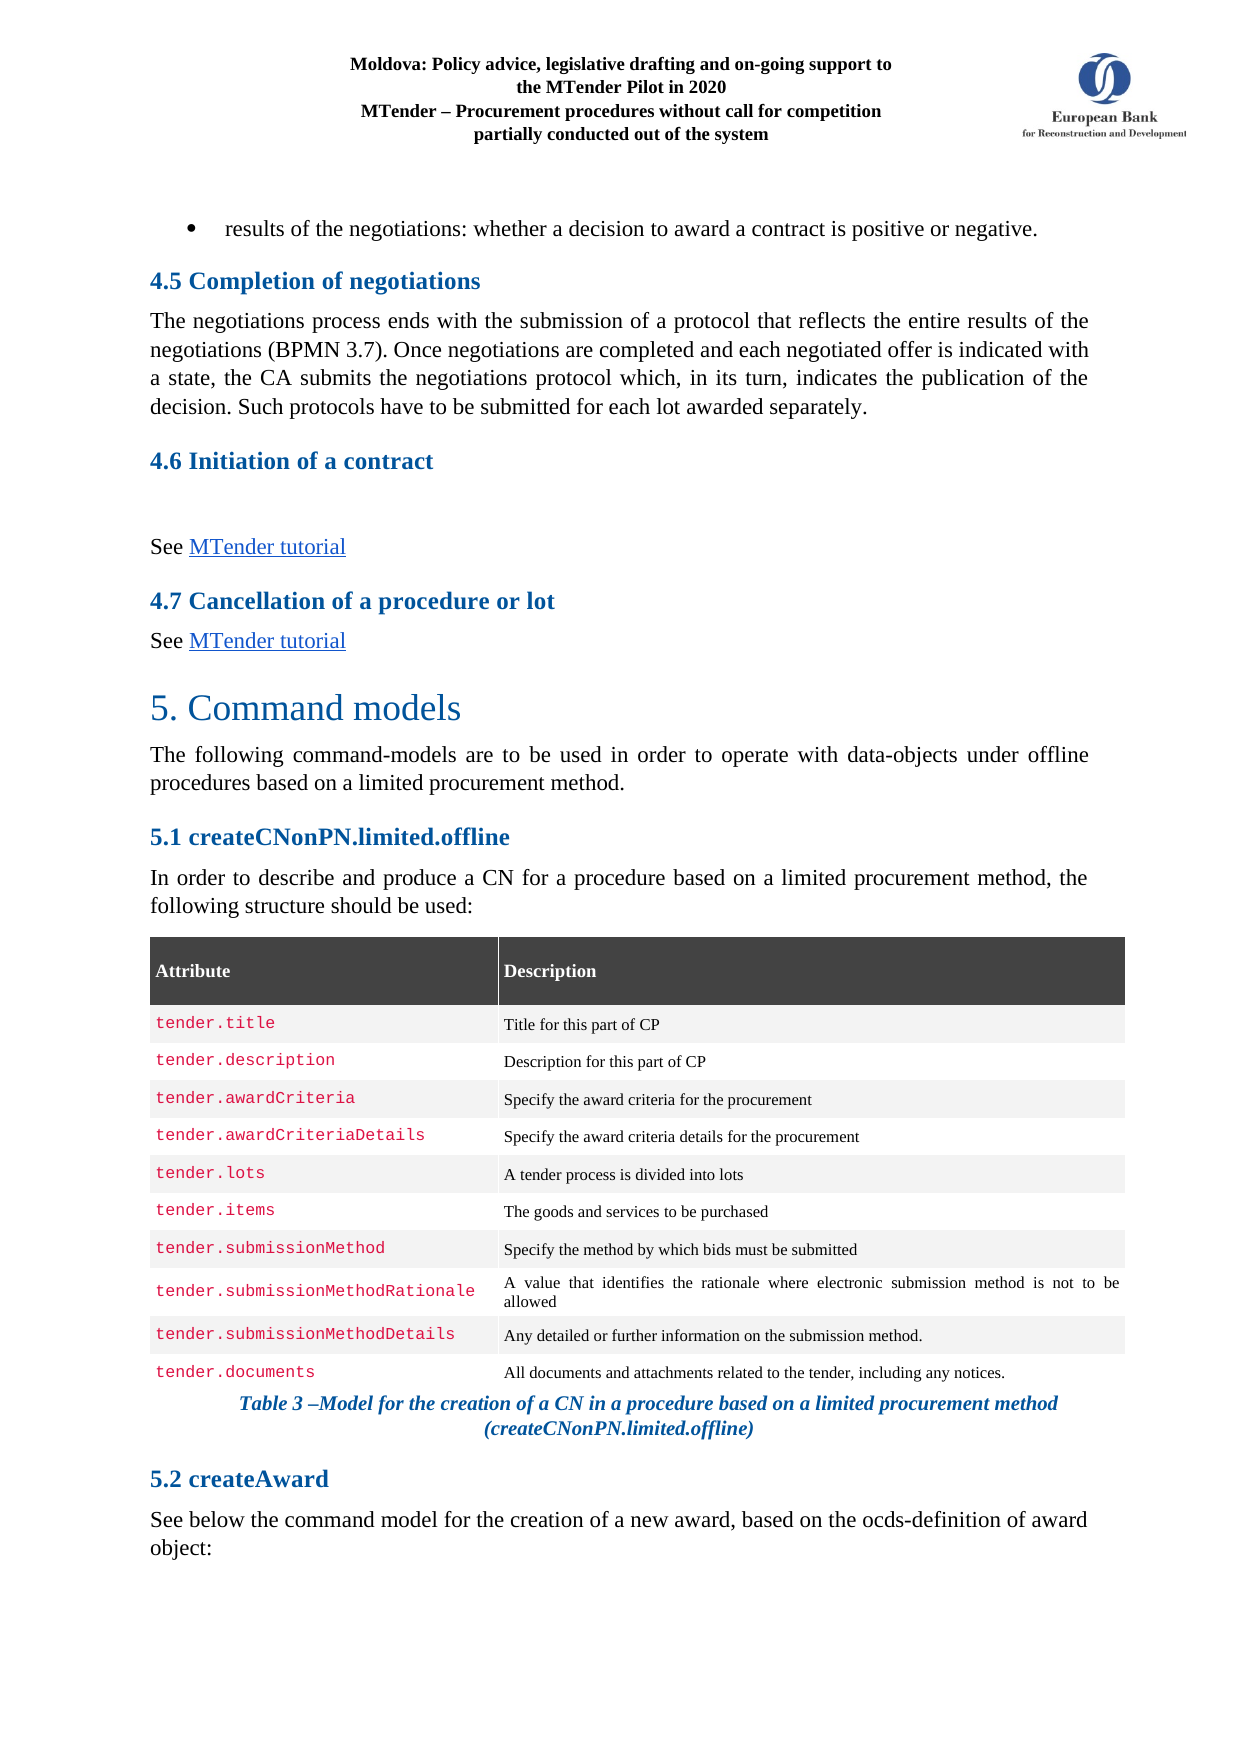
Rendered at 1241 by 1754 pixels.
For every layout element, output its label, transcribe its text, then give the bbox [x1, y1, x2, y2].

text See MTender tutorial [150, 533, 1090, 559]
table_cell tender.awardCriteriaDetails [150, 1118, 498, 1155]
text See below the command model for the creation of a new award, based on the ocds-definition of award object: [150, 1506, 1090, 1561]
subtitle Initiation of a contract [150, 446, 1090, 475]
table_cell tender.documents [150, 1354, 498, 1391]
table_cell A value that identifies the rationale where electronic submission method is not to be allowed [499, 1268, 1125, 1316]
table_cell tender.items [150, 1193, 498, 1230]
table_cell Specify the method by which bids must be submitted [499, 1230, 1125, 1268]
table_cell Specify the award criteria for the procurement [499, 1080, 1125, 1118]
table_cell Description for this part of CP [499, 1043, 1125, 1080]
table_cell Specify the award criteria details for the procurement [499, 1118, 1125, 1155]
table_cell The goods and services to be purchased [499, 1193, 1125, 1230]
table_header Description [499, 937, 1125, 1005]
table_cell tender.title [150, 1005, 498, 1043]
text See MTender tutorial [150, 627, 1090, 654]
subtitle createAward [150, 1464, 1090, 1493]
picture [1022, 53, 1187, 139]
text The negotiations process ends with the submission of a protocol that reflects the entire results of the negotiations (BPMN 3.7). Once negotiations are completed and each negotiated offer is indicated with a state, the CA submits the negotiations protocol which, in its turn, indicates the publication of the decision. Such protocols have to be submitted for each lot awarded separately. [150, 308, 1090, 419]
subtitle Command models [150, 685, 1090, 728]
table_cell tender.awardCriteria [150, 1080, 498, 1118]
table_header Attribute [150, 937, 498, 1005]
text The following command-models are to be used in order to operate with data-objects under offline procedures based on a limited procurement method. [150, 741, 1090, 795]
table_cell tender.description [150, 1043, 498, 1080]
table_cell Any detailed or further information on the submission method. [499, 1316, 1125, 1354]
subtitle Cancellation of a procedure or lot [150, 586, 1090, 615]
table_cell A tender process is divided into lots [499, 1155, 1125, 1193]
text In order to describe and produce a CN for a procedure based on a limited procurement method, the following structure should be used: [150, 864, 1090, 918]
table_cell tender.submissionMethodDetails [150, 1316, 498, 1354]
table_cell tender.submissionMethod [150, 1230, 498, 1268]
table_cell All documents and attachments related to the tender, including any notices. [499, 1354, 1125, 1391]
subtitle createCNonPN.limited.offline [150, 822, 1090, 851]
table_cell tender.submissionMethodRationale [150, 1268, 498, 1316]
subtitle Completion of negotiations [150, 266, 1090, 295]
table_cell Title for this part of CP [499, 1005, 1125, 1043]
list results of the negotiations: whether a decision to award a contract is positive or negative. [187, 215, 1090, 241]
table_cell tender.lots [150, 1155, 498, 1193]
